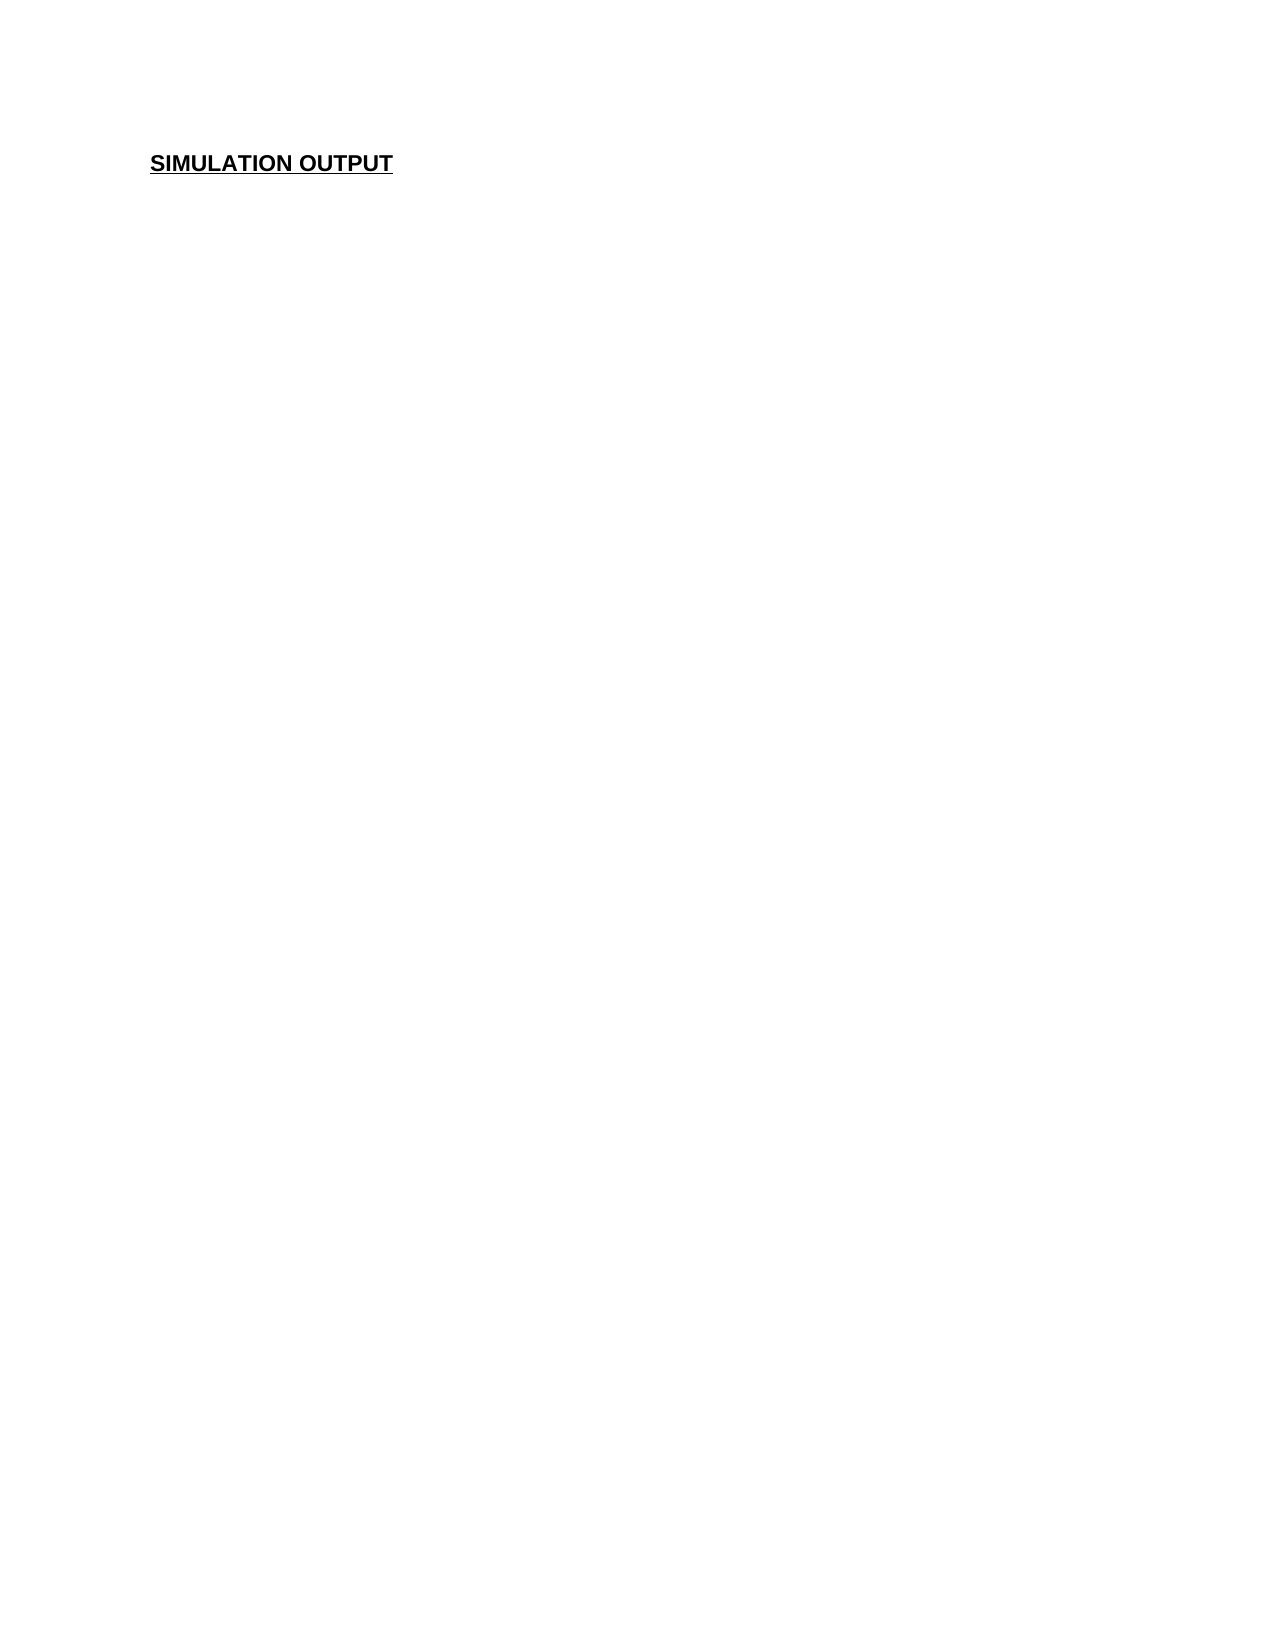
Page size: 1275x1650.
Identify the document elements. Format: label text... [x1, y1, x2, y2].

text SIMULATION OUTPUT [150, 150, 1125, 176]
